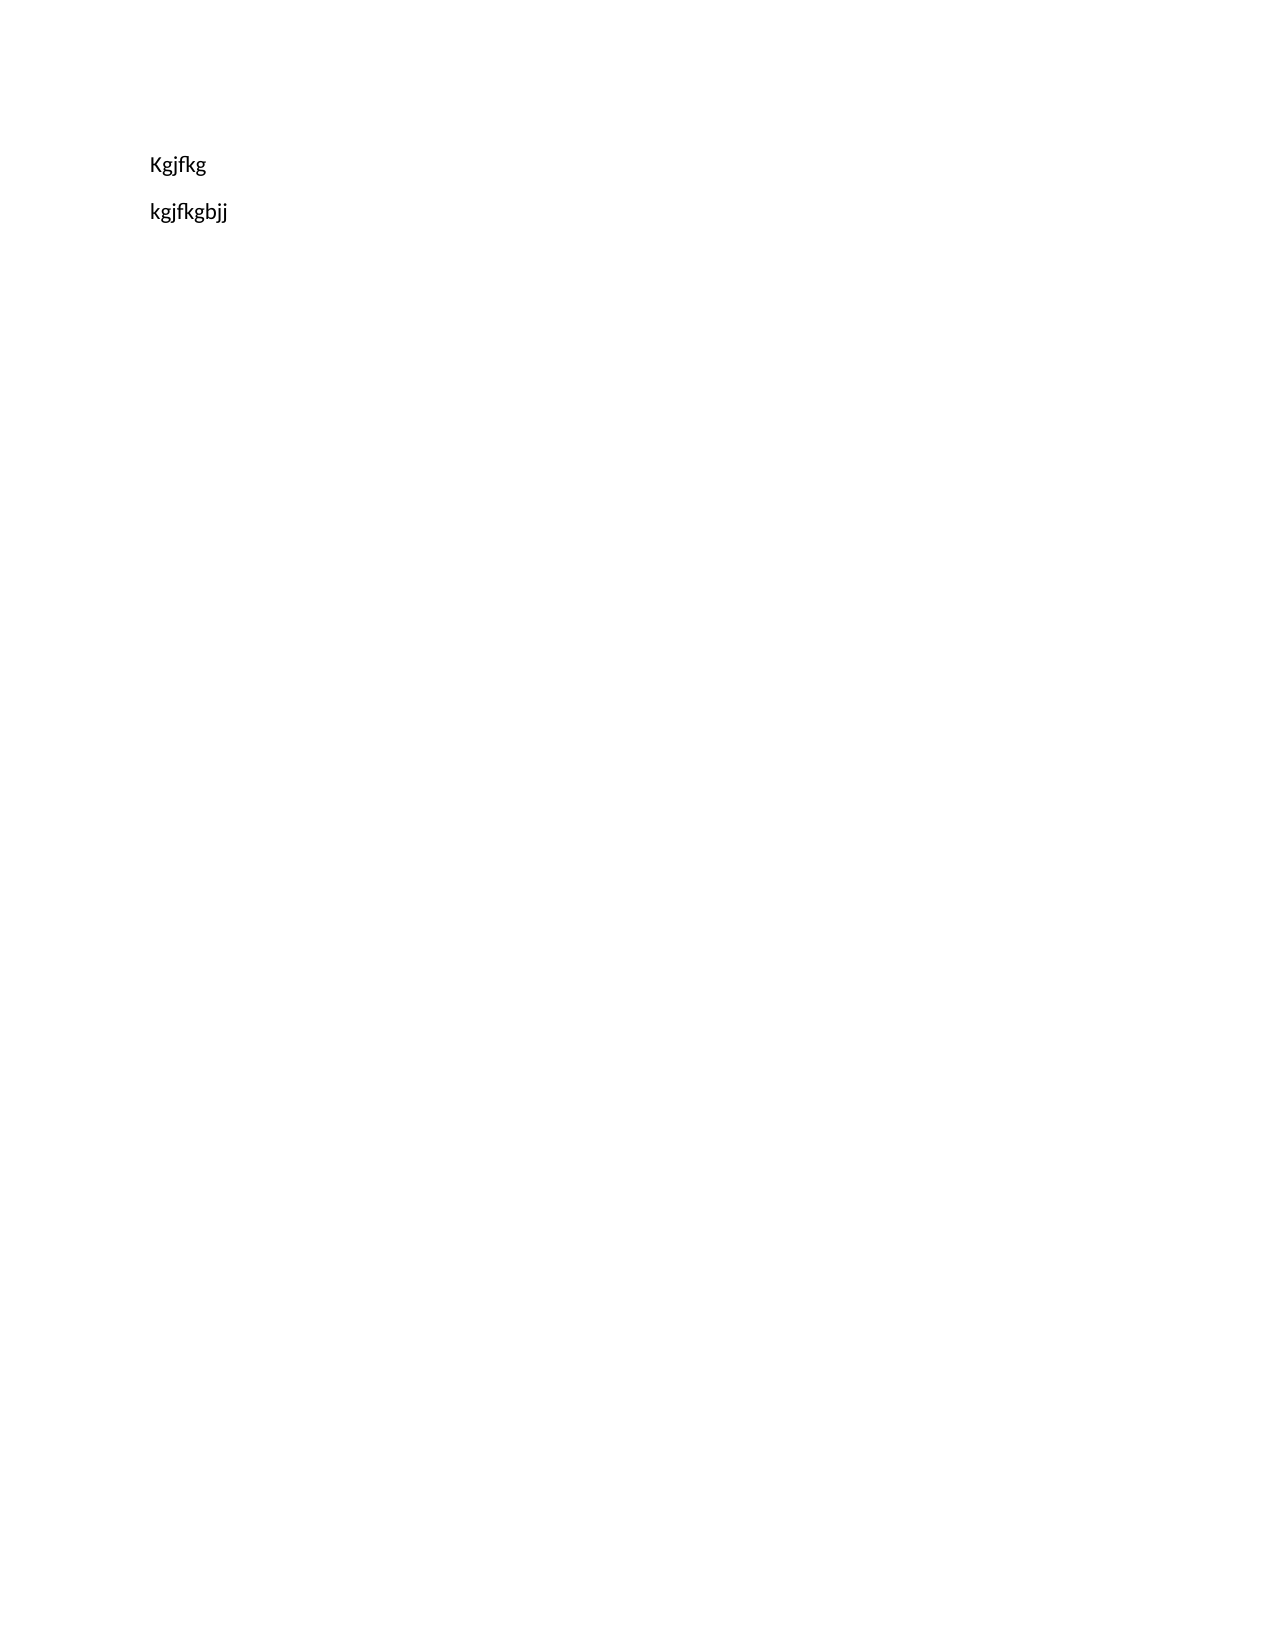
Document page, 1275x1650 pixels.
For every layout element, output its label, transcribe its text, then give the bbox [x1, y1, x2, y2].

text kgjfkgbjj [150, 197, 1125, 225]
text Kgjfkg [150, 150, 1125, 178]
